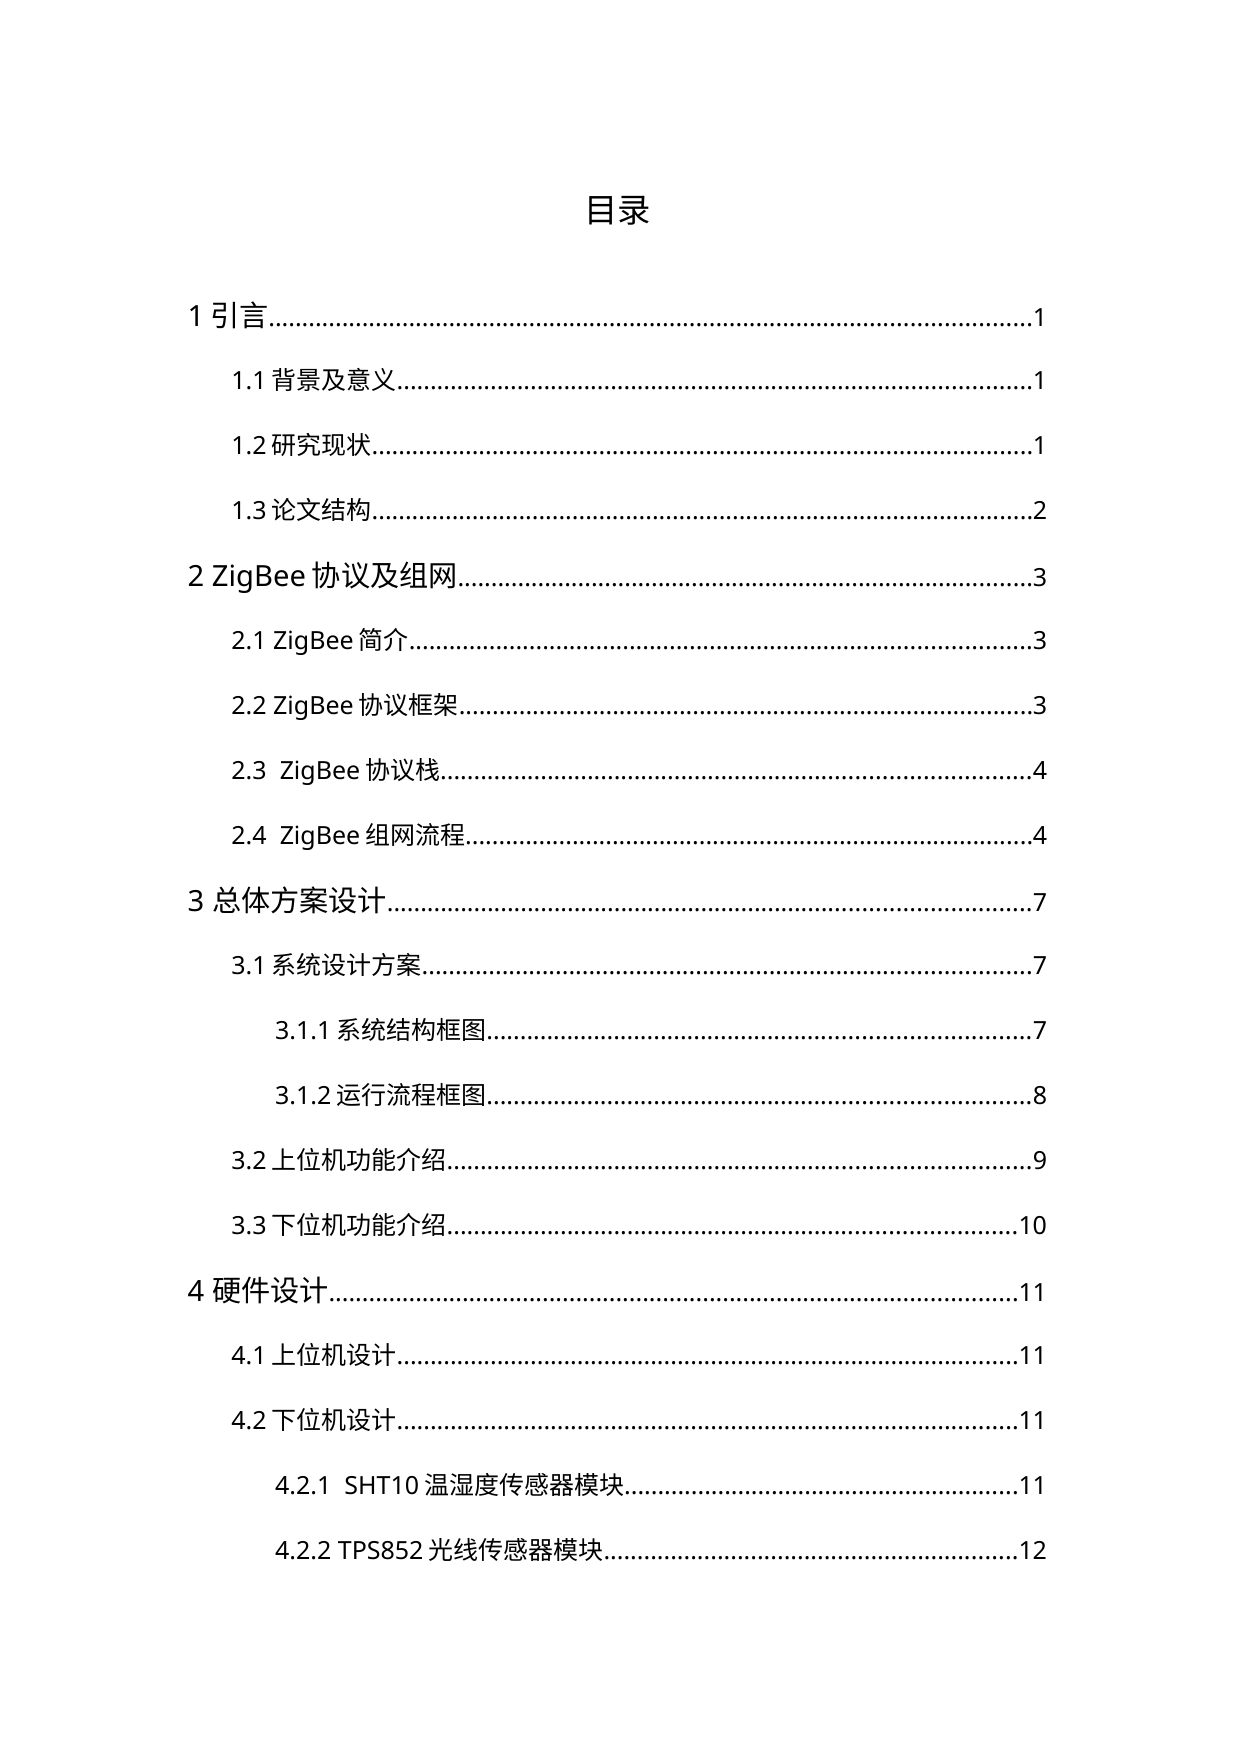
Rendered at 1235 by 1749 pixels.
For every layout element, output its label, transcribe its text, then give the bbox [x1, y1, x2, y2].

text 2.2 ZigBee协议框架 3 [231, 671, 1047, 736]
text 1.3论文结构 2 [231, 476, 1047, 541]
text 4.2.2 TPS852光线传感器模块 12 [275, 1516, 1047, 1581]
text 2 ZigBee协议及组网 3 [187, 541, 1047, 606]
text 1 引言 1 [187, 281, 1047, 346]
text 3.3下位机功能介绍 10 [231, 1191, 1047, 1256]
text 2.3 ZigBee协议栈 4 [231, 736, 1047, 801]
text 目录 [187, 175, 1047, 240]
text 2.4 ZigBee组网流程 4 [231, 801, 1047, 866]
text 4.1上位机设计 11 [231, 1321, 1047, 1386]
text 4.2.1 SHT10温湿度传感器模块 11 [275, 1451, 1047, 1516]
text 1.1背景及意义 1 [231, 346, 1047, 411]
text 3 总体方案设计 7 [187, 866, 1047, 931]
text 4.2下位机设计 11 [231, 1386, 1047, 1451]
text 3.2上位机功能介绍 9 [231, 1126, 1047, 1191]
text 1.2研究现状 1 [231, 411, 1047, 476]
text 3.1.1系统结构框图 7 [275, 996, 1047, 1061]
text 3.1系统设计方案 7 [231, 931, 1047, 996]
text 2.1 ZigBee简介 3 [231, 606, 1047, 671]
text 3.1.2运行流程框图 8 [275, 1061, 1047, 1126]
text 4 硬件设计 11 [187, 1256, 1047, 1321]
